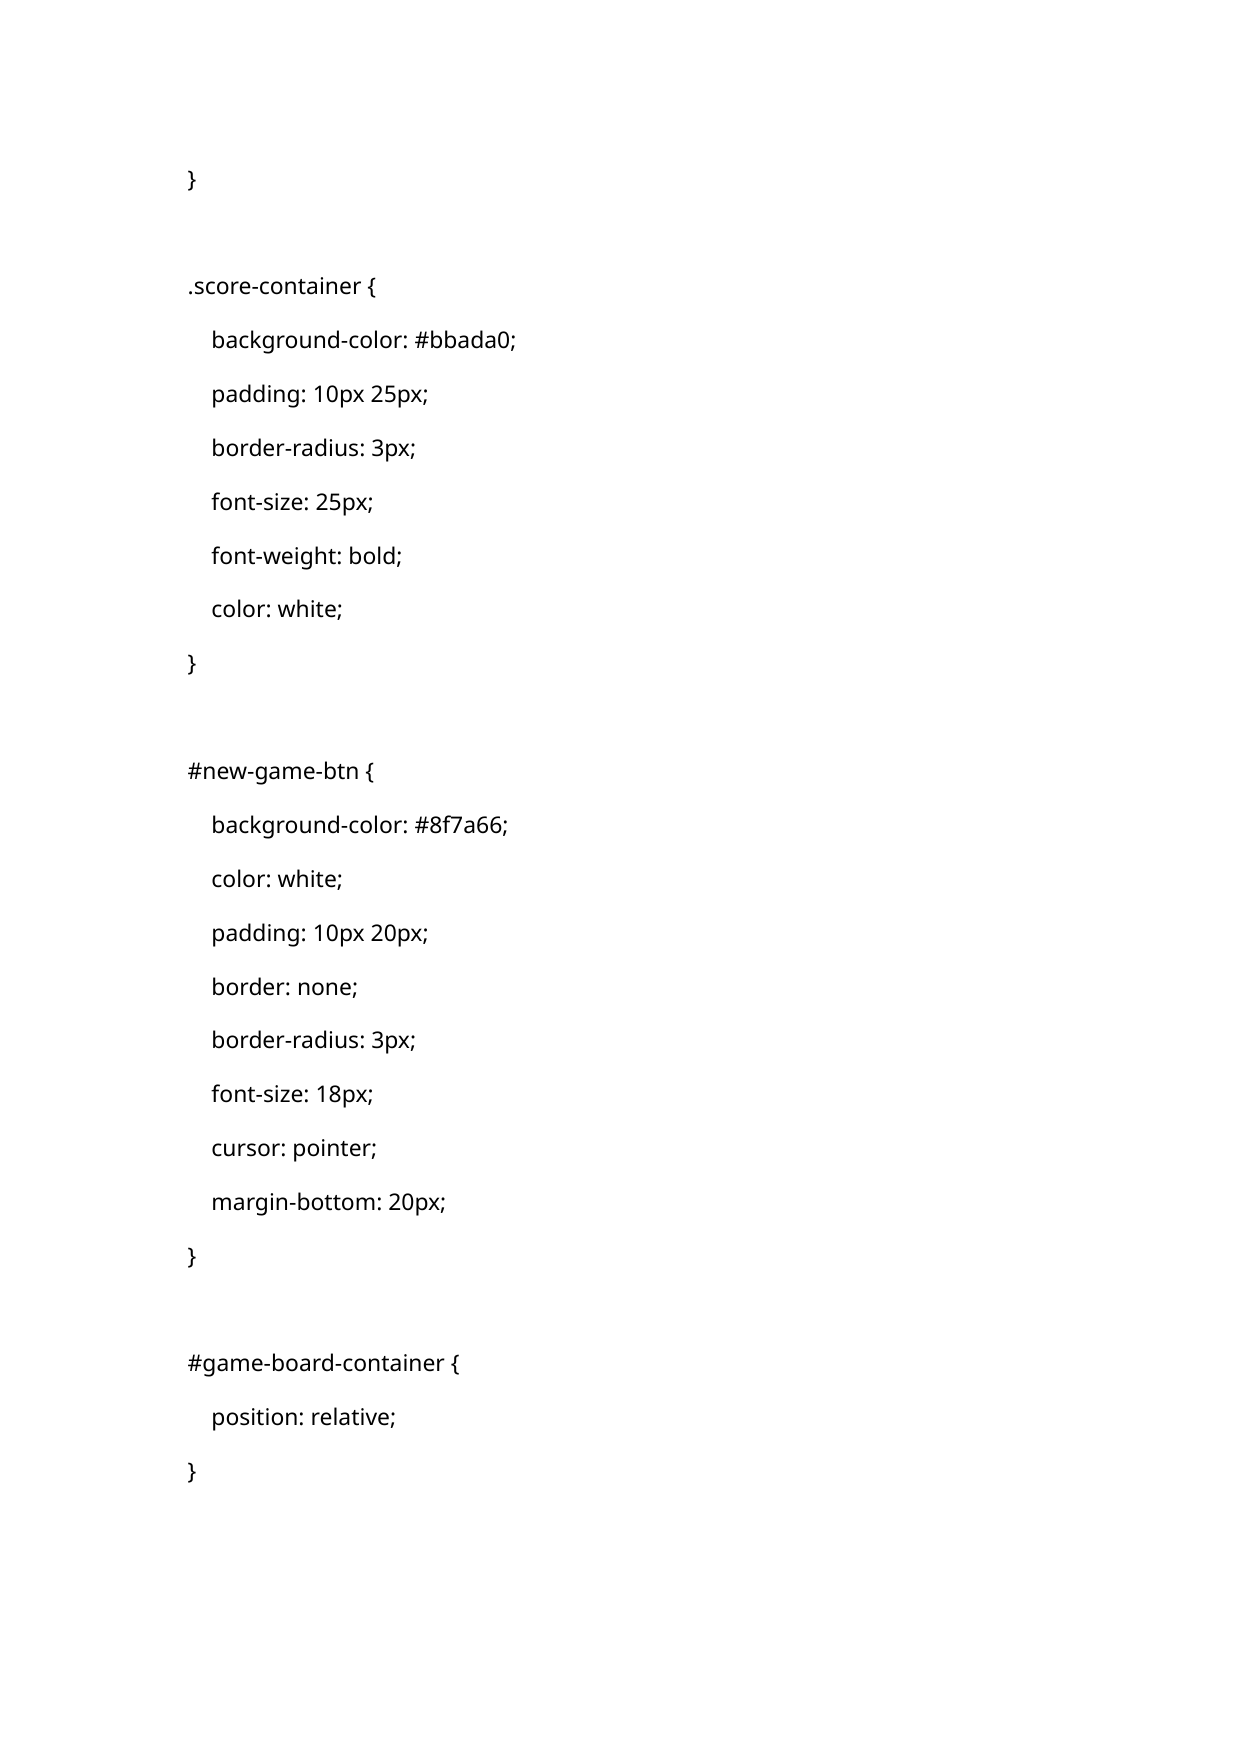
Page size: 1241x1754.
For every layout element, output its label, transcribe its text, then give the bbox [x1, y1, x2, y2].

text } [187, 1239, 1053, 1272]
text cursor: pointer; [187, 1131, 1053, 1164]
text color: white; [187, 593, 1053, 625]
text position: relative; [187, 1401, 1053, 1433]
text #new-game-btn { [187, 754, 1053, 787]
text } [187, 162, 1053, 194]
text border-radius: 3px; [187, 1024, 1053, 1056]
text background-color: #8f7a66; [187, 808, 1053, 841]
text } [187, 1454, 1053, 1487]
text font-size: 25px; [187, 485, 1053, 518]
text color: white; [187, 862, 1053, 894]
text border: none; [187, 970, 1053, 1002]
text } [187, 647, 1053, 679]
text padding: 10px 25px; [187, 377, 1053, 410]
text border-radius: 3px; [187, 431, 1053, 464]
text margin-bottom: 20px; [187, 1185, 1053, 1218]
text font-weight: bold; [187, 539, 1053, 571]
text .score-container { [187, 270, 1053, 302]
text #game-board-container { [187, 1347, 1053, 1379]
text font-size: 18px; [187, 1077, 1053, 1110]
text padding: 10px 20px; [187, 916, 1053, 948]
text background-color: #bbada0; [187, 323, 1053, 356]
